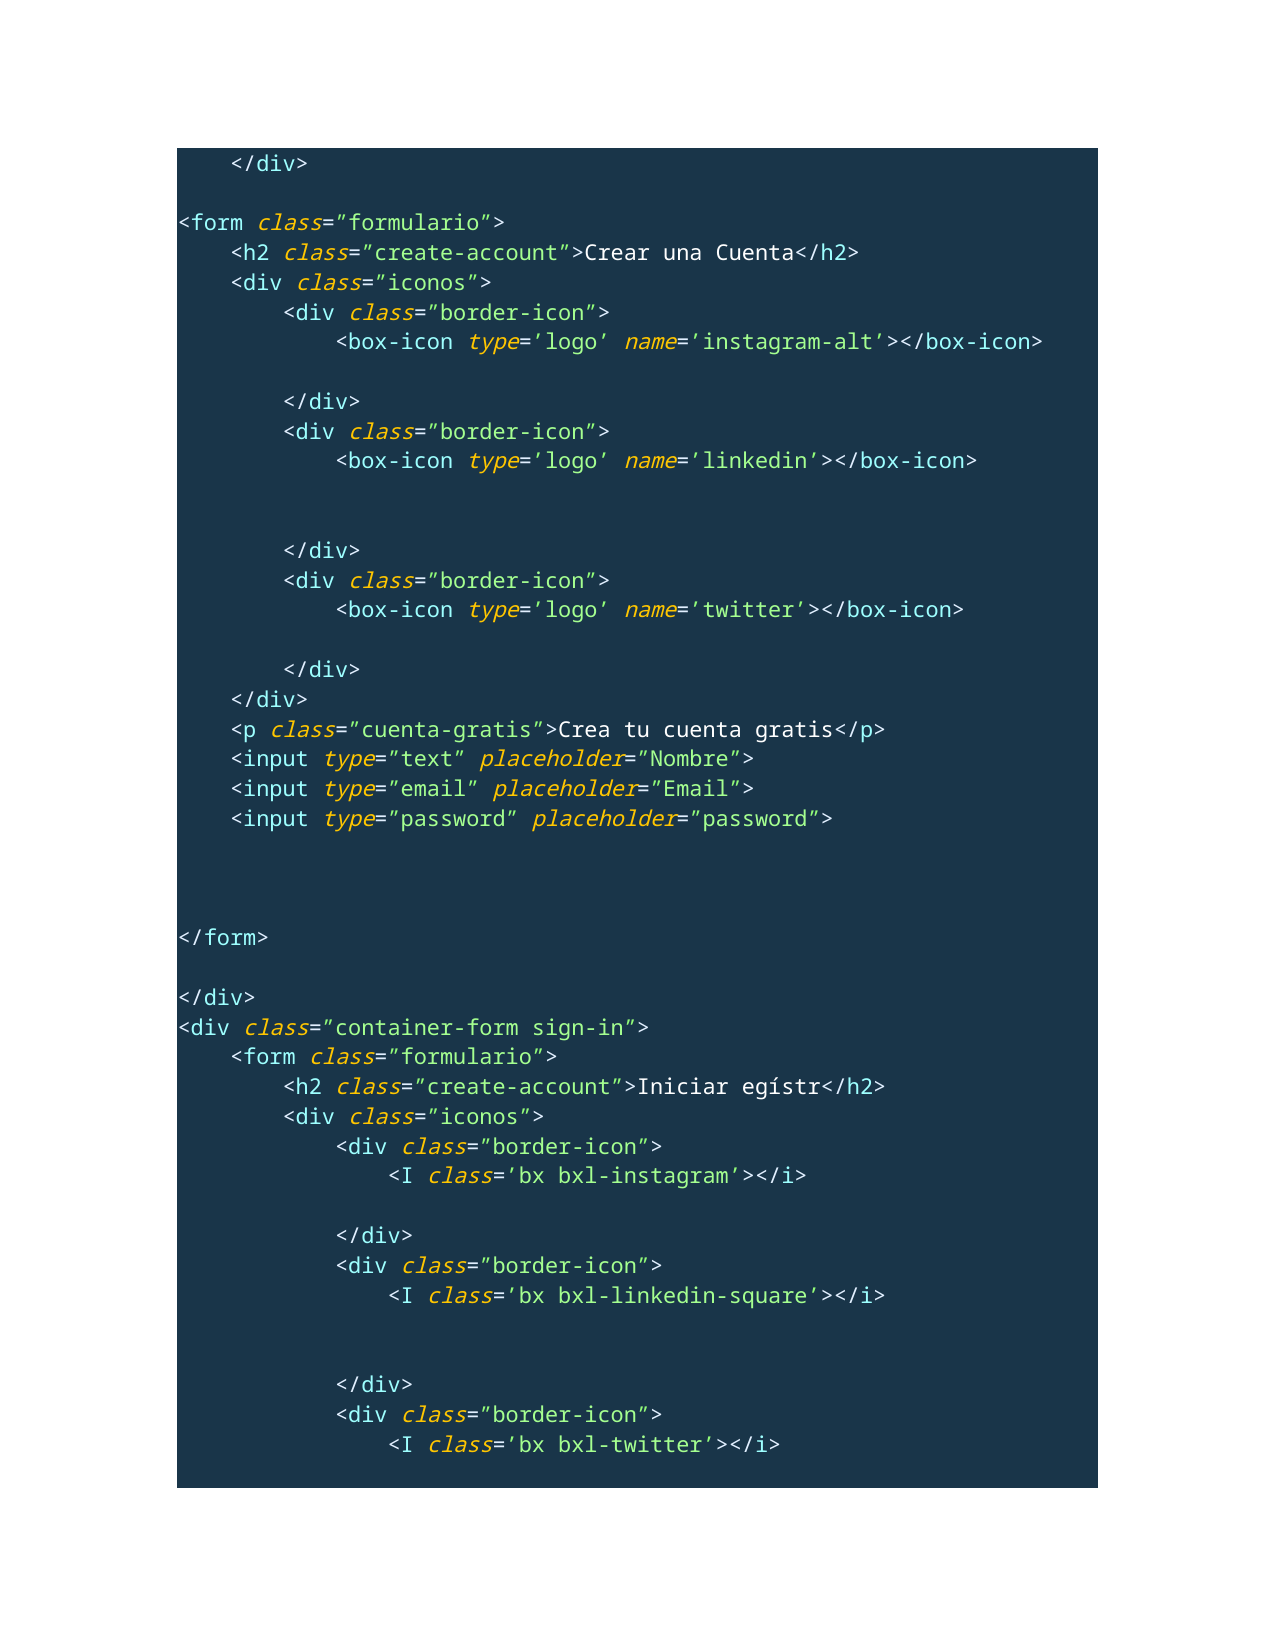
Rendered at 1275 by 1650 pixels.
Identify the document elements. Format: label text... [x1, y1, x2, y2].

text <div class=”border-icon”> [177, 297, 1098, 326]
text <div class=”border-icon”> [177, 565, 1098, 594]
text <input type=”text” placeholder=”Nombre”> [177, 743, 1098, 773]
text </div> [177, 982, 1098, 1012]
text <div class=”border-icon”> [177, 1399, 1098, 1429]
text <div class=”container-form sign-in”> [177, 1012, 1098, 1041]
text </div> [177, 1369, 1098, 1399]
text <I class=’bx bxl-instagram’></i> [177, 1161, 1098, 1190]
text <h2 class=”create-account”>Iniciar egístr</h2> [177, 1071, 1098, 1101]
text <I class=’bx bxl-twitter’></i> [177, 1429, 1098, 1458]
text <input type=”password” placeholder=”password”> [177, 803, 1098, 833]
text <div class=”iconos”> [177, 267, 1098, 297]
text </div> [177, 684, 1098, 714]
text <box-icon type=’logo’ name=’twitter’></box-icon> [177, 594, 1098, 624]
text <div class=”iconos”> [177, 1101, 1098, 1131]
text <div class=”border-icon”> [177, 416, 1098, 446]
text </div> [177, 148, 1098, 177]
text <I class=’bx bxl-linkedin-square’></i> [177, 1280, 1098, 1309]
text <box-icon type=’logo’ name=’linkedin’></box-icon> [177, 446, 1098, 475]
text </div> [177, 1220, 1098, 1250]
text </div> [177, 654, 1098, 684]
text <input type=”email” placeholder=”Email”> [177, 773, 1098, 803]
text </div> [177, 535, 1098, 565]
text <div class=”border-icon”> [177, 1131, 1098, 1161]
text </form> [177, 922, 1098, 952]
text <box-icon type=’logo’ name=’instagram-alt’></box-icon> [177, 326, 1098, 356]
text <h2 class=”create-account”>Crear una Cuenta</h2> [177, 237, 1098, 267]
text <p class=”cuenta-gratis”>Crea tu cuenta gratis</p> [177, 714, 1098, 743]
text </div> [177, 386, 1098, 416]
text <form class=”formulario”> [177, 1041, 1098, 1071]
text <div class=”border-icon”> [177, 1250, 1098, 1280]
text <form class=”formulario”> [177, 207, 1098, 237]
